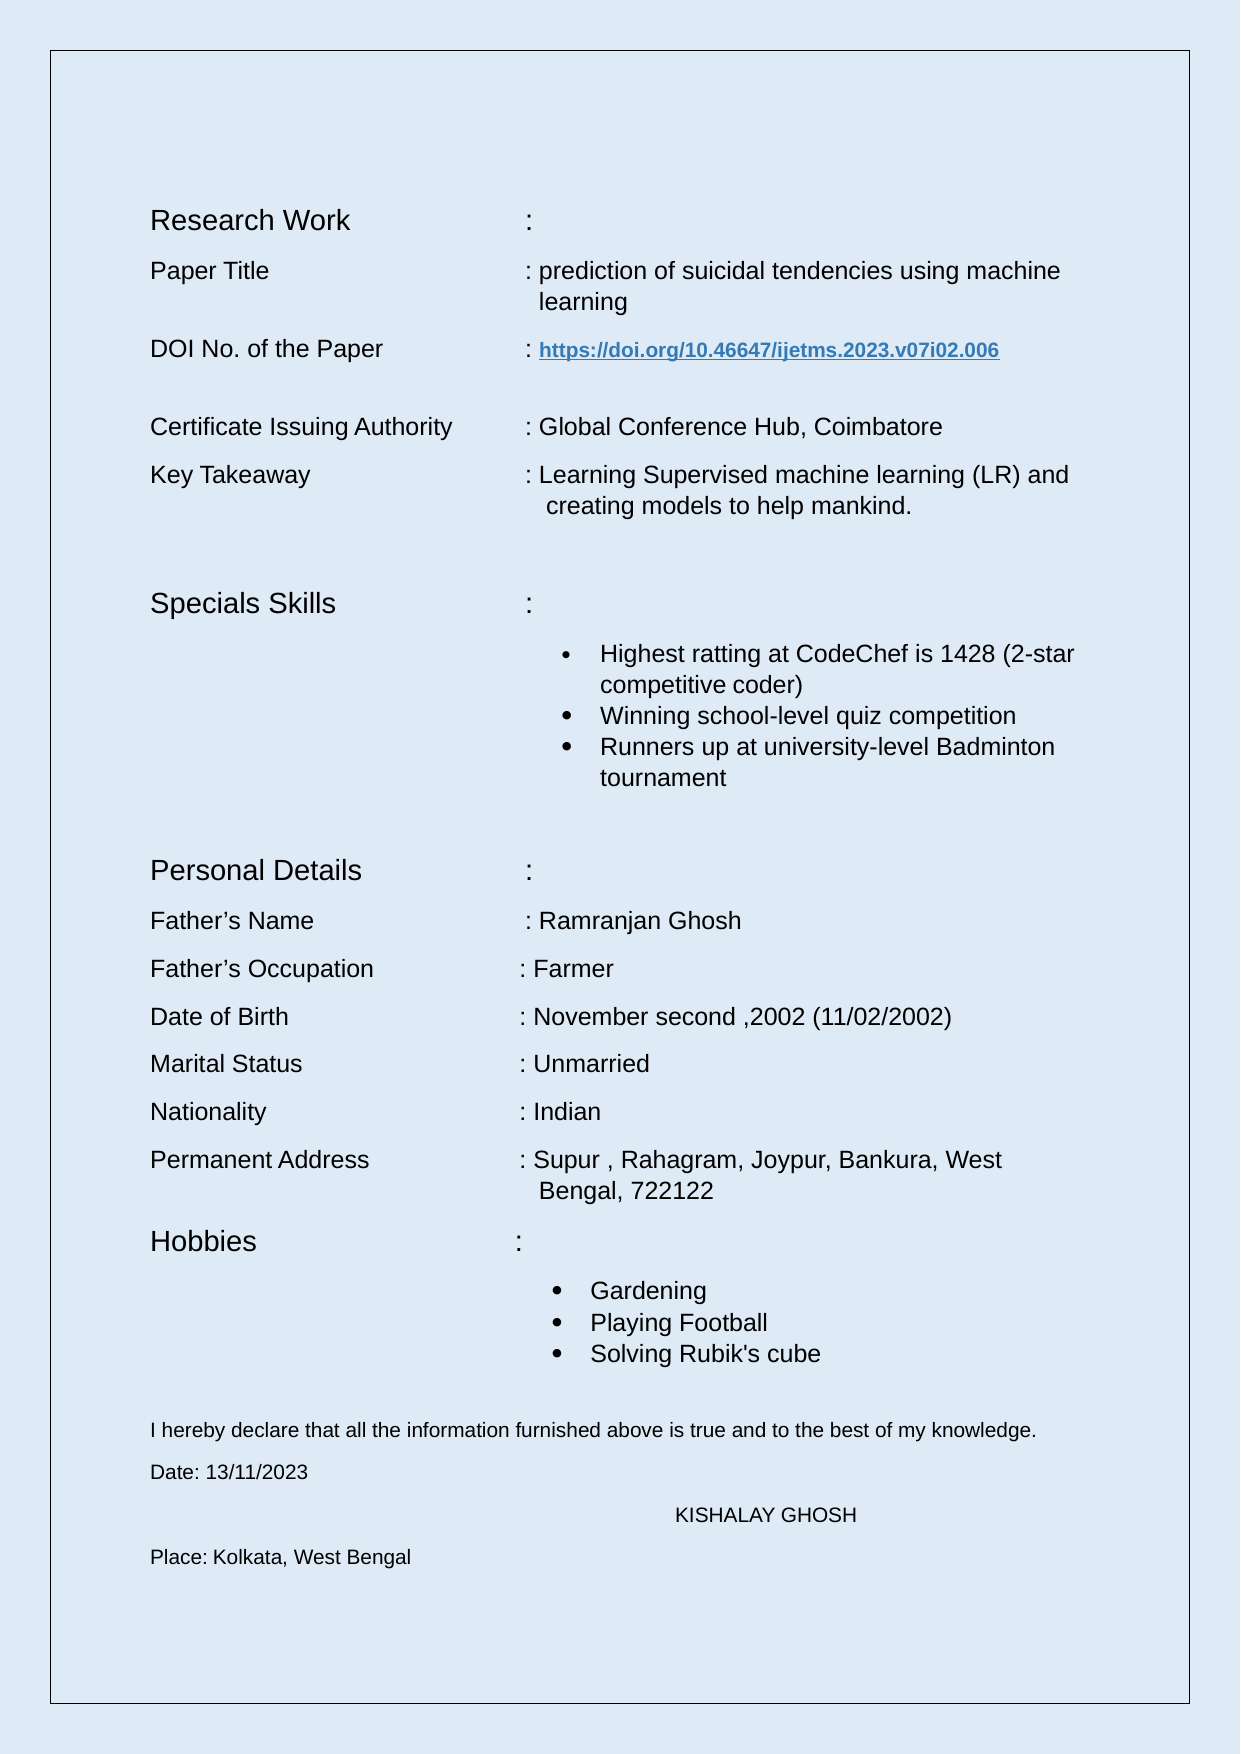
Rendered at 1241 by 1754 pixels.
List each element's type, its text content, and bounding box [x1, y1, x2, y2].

text Marital Status : Unmarried [150, 1049, 1090, 1078]
list Runners up at university-level Badminton tournament [562, 732, 1090, 792]
text Specials Skills : [150, 586, 1090, 619]
list Winning school-level quiz competition [562, 701, 1090, 730]
text Paper Title : prediction of suicidal tendencies using machine learning [150, 256, 1090, 315]
list Playing Football [553, 1307, 1090, 1336]
text Place: Kolkata, West Bengal [150, 1545, 1090, 1569]
text Date: 13/11/2023 [150, 1460, 1090, 1484]
text I hereby declare that all the information furnished above is true and to the best of my knowledge. [150, 1417, 1090, 1441]
text Father’s Occupation : Farmer [150, 954, 1090, 983]
text Date of Birth : November second ,2002 (11/02/2002) [150, 1002, 1090, 1030]
text Research Work : [150, 203, 1090, 236]
text Hobbies : [150, 1223, 1090, 1257]
text Nationality : Indian [150, 1097, 1090, 1126]
text Personal Details : [150, 853, 1090, 887]
text Certificate Issuing Authority : Global Conference Hub, Coimbatore [150, 412, 1090, 441]
list Highest ratting at CodeChef is 1428 (2-star competitive coder) [562, 639, 1090, 699]
list Gardening [553, 1276, 1090, 1305]
text Father’s Name : Ramranjan Ghosh [150, 906, 1090, 935]
list Solving Rubik's cube [553, 1339, 1090, 1367]
text KISHALAY GHOSH [675, 1502, 1090, 1526]
text Key Takeaway : Learning Supervised machine learning (LR) and creating models to help mankind. [150, 459, 1090, 519]
text DOI No. of the Paper : https://doi.org/10.46647/ijetms.2023.v07i02.006 [150, 334, 1090, 363]
text Permanent Address : Supur , Rahagram, Joypur, Bankura, West Bengal, 722122 [150, 1145, 1090, 1204]
